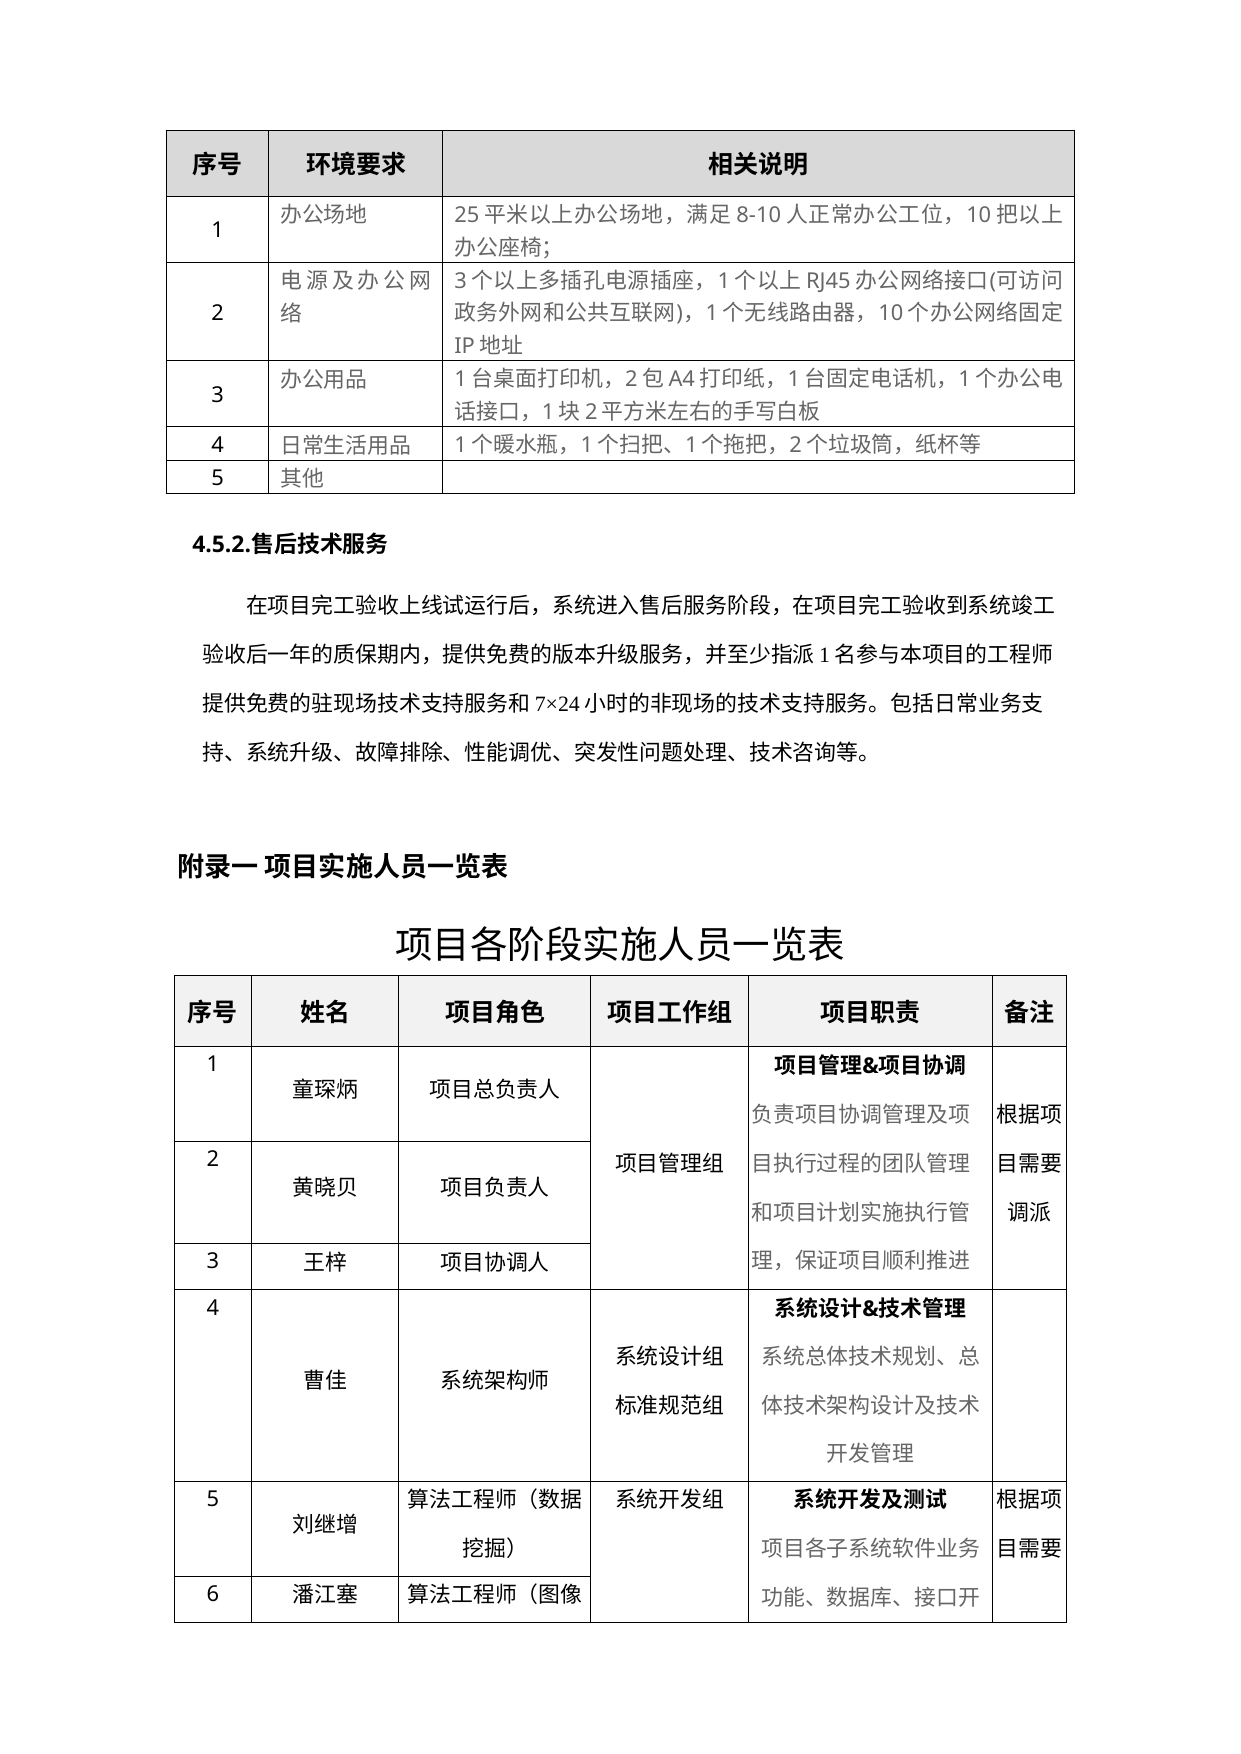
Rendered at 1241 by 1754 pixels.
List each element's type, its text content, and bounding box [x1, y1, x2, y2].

table_cell 算法工程师（图像处理） [399, 1577, 590, 1622]
table_cell 办公场地 [269, 197, 442, 262]
table_cell 项目管理组 [591, 1047, 748, 1289]
table_cell 3 [167, 361, 268, 426]
table_header 项目角色 [399, 976, 590, 1046]
table_cell 系统开发及测试 项目各子系统软件业务功能、数据库、接口开发实现，并完成相关系统单元、集成及接口测试 [749, 1482, 992, 1622]
table_cell 25平米以上办公场地，满足8-10人正常办公工位，10把以上办公座椅； [443, 197, 1074, 262]
table_cell 项目管理&项目协调 负责项目协调管理及项目执行过程的团队管理和项目计划实施执行管理，保证项目顺利推进 [749, 1047, 992, 1289]
table_cell 系统开发组 [591, 1482, 748, 1622]
table_cell 童琛炳 [252, 1047, 398, 1141]
table_cell 系统架构师 [399, 1290, 590, 1481]
subtitle 附录一 项目实施人员一览表 [177, 833, 1063, 898]
table_cell 根据项目需要调派 [993, 1047, 1066, 1289]
table_cell 曹佳 [252, 1290, 398, 1481]
table_cell 1 [175, 1047, 251, 1141]
table_cell 6 [175, 1577, 251, 1622]
table_cell 项目总负责人 [399, 1047, 590, 1141]
text 项目各阶段实施人员一览表 [177, 910, 1063, 975]
table_cell 4 [167, 427, 268, 460]
table_cell 项目协调人 [399, 1244, 590, 1289]
table_cell 项目负责人 [399, 1142, 590, 1243]
table_cell 2 [175, 1142, 251, 1243]
table_cell [443, 461, 1074, 493]
table_cell 电源及办公网络 [269, 263, 442, 360]
table_cell 1个暖水瓶，1个扫把、1个拖把，2个垃圾筒，纸杯等 [443, 427, 1074, 460]
table_cell 3个以上多插孔电源插座，1个以上RJ45办公网络接口(可访问政务外网和公共互联网)，1个无线路由器，10个办公网络固定IP地址 [443, 263, 1074, 360]
table_cell 1台桌面打印机，2包A4打印纸，1台固定电话机，1个办公电话接口，1块2平方米左右的手写白板 [443, 361, 1074, 426]
table_cell 日常生活用品 [269, 427, 442, 460]
table_cell 3 [175, 1244, 251, 1289]
table_header 备注 [993, 976, 1066, 1046]
text 在项目完工验收上线试运行后，系统进入售后服务阶段，在项目完工验收到系统竣工验收后一年的质保期内，提供免费的版本升级服务，并至少指派1名参与本项目的工程师提供免费的驻现场技术支持服务和7×24小时的非现场的技术支持服务。包括日常业务支持、系统升级、故障排除、性能调优、突发性问题处理、技术咨询等。 [202, 588, 1063, 767]
table_header 序号 [167, 131, 268, 196]
table_cell 5 [167, 461, 268, 493]
table_cell 1 [167, 197, 268, 262]
table_cell 刘继增 [252, 1482, 398, 1576]
table_cell 办公用品 [269, 361, 442, 426]
table_cell 5 [175, 1482, 251, 1576]
table_cell 黄晓贝 [252, 1142, 398, 1243]
table_cell 算法工程师（数据挖掘） [399, 1482, 590, 1576]
table_cell 其他 [269, 461, 442, 493]
table_cell 根据项目需要调派 [993, 1482, 1066, 1622]
table_cell 系统设计组 标准规范组 [591, 1290, 748, 1481]
table_header 环境要求 [269, 131, 442, 196]
table_cell 王梓 [252, 1244, 398, 1289]
table_header 序号 [175, 976, 251, 1046]
subtitle 售后技术服务 [192, 511, 1063, 576]
table_cell 4 [175, 1290, 251, 1481]
table_header 姓名 [252, 976, 398, 1046]
table_cell 潘江塞 [252, 1577, 398, 1622]
table_cell 2 [167, 263, 268, 360]
table_header 项目工作组 [591, 976, 748, 1046]
table_header 项目职责 [749, 976, 992, 1046]
table_cell 系统设计&技术管理 系统总体技术规划、总体技术架构设计及技术开发管理 [749, 1290, 992, 1481]
table_cell [993, 1290, 1066, 1481]
table_header 相关说明 [443, 131, 1074, 196]
